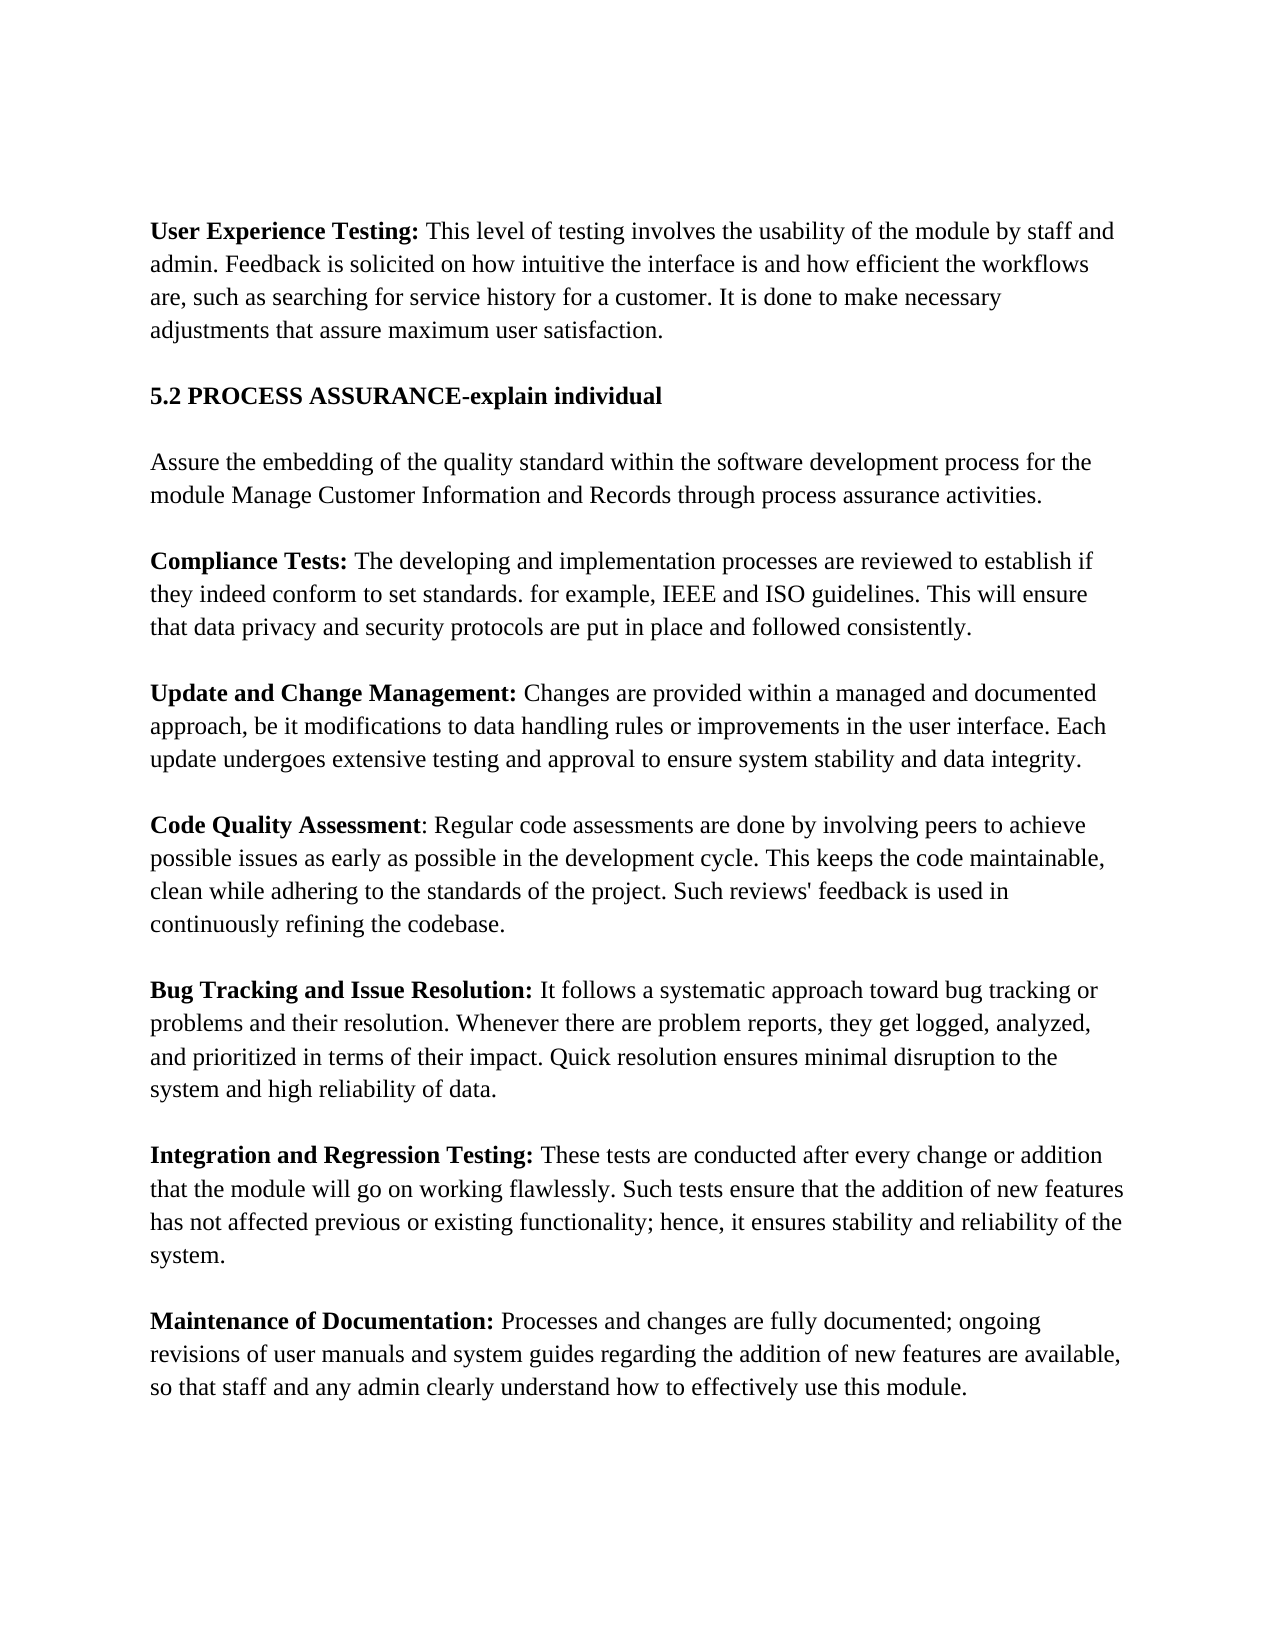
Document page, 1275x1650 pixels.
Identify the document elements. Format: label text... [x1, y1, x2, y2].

text Code Quality Assessment: Regular code assessments are done by involving peers to achieve possible issues as early as possible in the development cycle. This keeps the code maintainable, clean while adhering to the standards of the project. Such reviews' feedback is used in continuously refining the codebase. [150, 810, 1125, 938]
text Integration and Regression Testing: These tests are conducted after every change or addition that the module will go on working flawlessly. Such tests ensure that the addition of new features has not affected previous or existing functionality; hence, it ensures stability and reliability of the system. [150, 1141, 1125, 1268]
text Compliance Tests: The developing and implementation processes are reviewed to establish if they indeed conform to set standards. for example, IEEE and ISO guidelines. This will ensure that data privacy and security protocols are put in place and followed consistently. [150, 546, 1125, 641]
text 5.2 PROCESS ASSURANCE-explain individual [150, 381, 1125, 410]
text Update and Change Management: Changes are provided within a managed and documented approach, be it modifications to data handling rules or improvements in the user interface. Each update undergoes extensive testing and approval to ensure system stability and data integrity. [150, 678, 1125, 773]
text User Experience Testing: This level of testing involves the usability of the module by staff and admin. Feedback is solicited on how intuitive the interface is and how efficient the workflows are, such as searching for service history for a customer. It is done to make necessary adjustments that assure maximum user satisfaction. [150, 216, 1125, 344]
text Assure the embedding of the quality standard within the software development process for the module Manage Customer Information and Records through process assurance activities. [150, 447, 1125, 509]
text Maintenance of Documentation: Processes and changes are fully documented; ongoing revisions of user manuals and system guides regarding the addition of new features are available, so that staff and any admin clearly understand how to effectively use this module. [150, 1306, 1125, 1401]
text Bug Tracking and Issue Resolution: It follows a systematic approach toward bug tracking or problems and their resolution. Whenever there are problem reports, they get logged, analyzed, and prioritized in terms of their impact. Quick resolution ensures minimal disruption to the system and high reliability of data. [150, 976, 1125, 1103]
